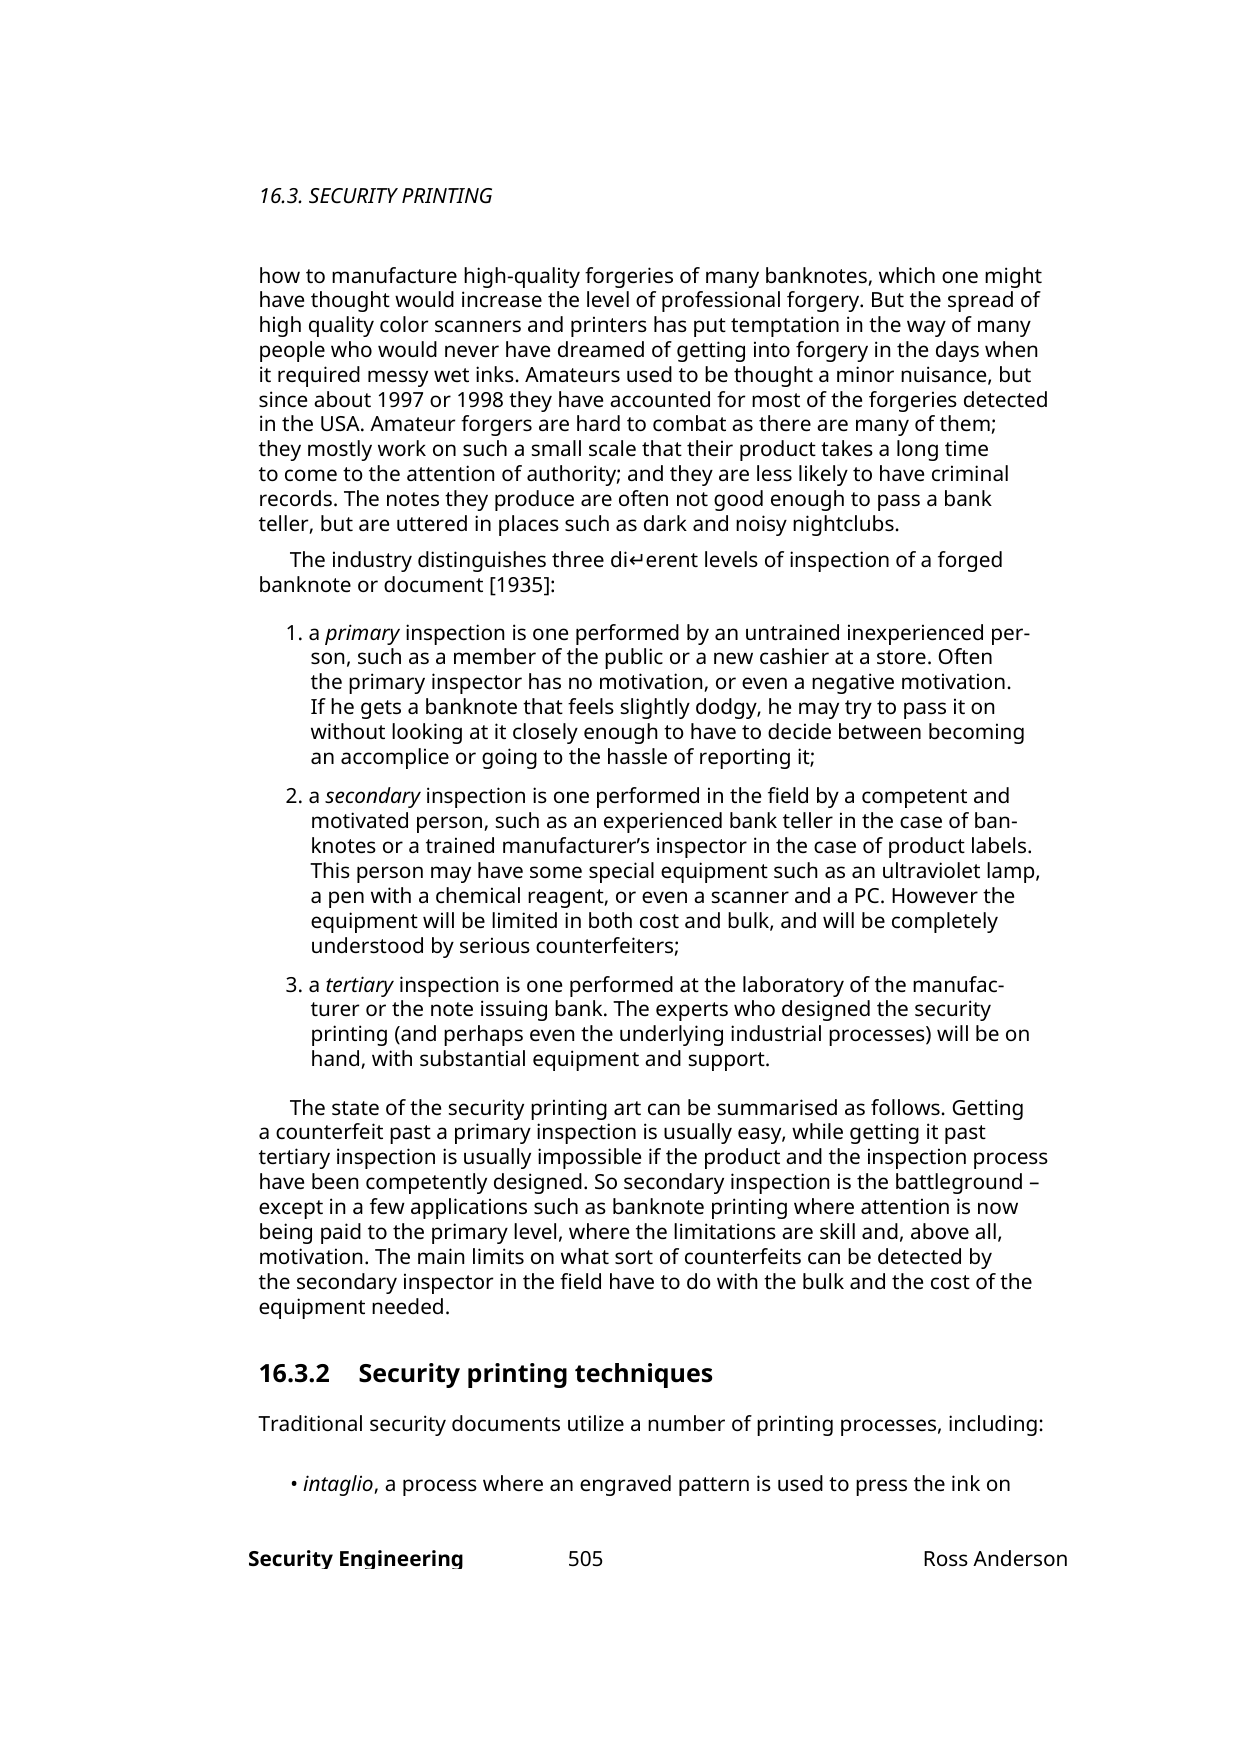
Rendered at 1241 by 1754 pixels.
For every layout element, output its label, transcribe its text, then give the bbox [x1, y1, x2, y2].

table_header 505 [507, 1530, 821, 1569]
text how to manufacture high-quality forgeries of many banknotes, which one might have thought would increase the level of professional forgery. But the spread of high quality color scanners and printers has put temptation in the way of many people who would never have dreamed of getting into forgery in the days when it required messy wet inks. Amateurs used to be thought a minor nuisance, but since about 1997 or 1998 they have accounted for most of the forgeries detected in the USA. Amateur forgers are hard to combat as there are many of them; they mostly work on such a small scale that their product takes a long time to come to the attention of authority; and they are less likely to have criminal records. The notes they produce are often not good enough to pass a bank teller, but are uttered in places such as dark and noisy nightclubs. [150, 263, 1090, 536]
text a counterfeit past a primary inspection is usually easy, while getting it past tertiary inspection is usually impossible if the product and the inspection process have been competently designed. So secondary inspection is the battleground – except in a few applications such as banknote printing where attention is now being paid to the primary level, where the limitations are skill and, above all, motivation. The main limits on what sort of counterfeits can be detected by the secondary inspector in the ﬁeld have to do with the bulk and the cost of the equipment needed. [150, 1119, 1090, 1319]
text son, such as a member of the public or a new cashier at a store. Often the primary inspector has no motivation, or even a negative motivation. If he gets a banknote that feels slightly dodgy, he may try to pass it on without looking at it closely enough to have to decide between becoming an accomplice or going to the hassle of reporting it; [150, 645, 1090, 770]
text Traditional security documents utilize a number of printing processes, including: [150, 1415, 1090, 1435]
text turer or the note issuing bank. The experts who designed the security printing (and perhaps even the underlying industrial processes) will be on hand, with substantial equipment and support. [150, 997, 1090, 1071]
text The industry distinguishes three di↵erent levels of inspection of a forged [150, 551, 1090, 571]
table_header Ross Anderson [821, 1530, 1134, 1569]
text banknote or document [1935]: [150, 575, 1090, 596]
text • intaglio, a process where an engraved pattern is used to press the ink on [150, 1463, 1090, 1499]
text 3. a tertiary inspection is one performed at the laboratory of the manufac- [150, 976, 1090, 996]
table_header Security Engineering [194, 1530, 507, 1569]
text 16.3. SECURITY PRINTING [150, 187, 1090, 208]
text The state of the security printing art can be summarised as follows. Getting [150, 1099, 1090, 1119]
text motivated person, such as an experienced bank teller in the case of ban- knotes or a trained manufacturer’s inspector in the case of product labels. This person may have some special equipment such as an ultraviolet lamp, a pen with a chemical reagent, or even a scanner and a PC. However the equipment will be limited in both cost and bulk, and will be completely understood by serious counterfeiters; [150, 808, 1090, 958]
text 16.3.2 Security printing techniques [150, 1363, 1090, 1388]
text 1. a primary inspection is one performed by an untrained inexperienced per- [150, 624, 1090, 645]
text 2. a secondary inspection is one performed in the ﬁeld by a competent and [150, 787, 1090, 808]
